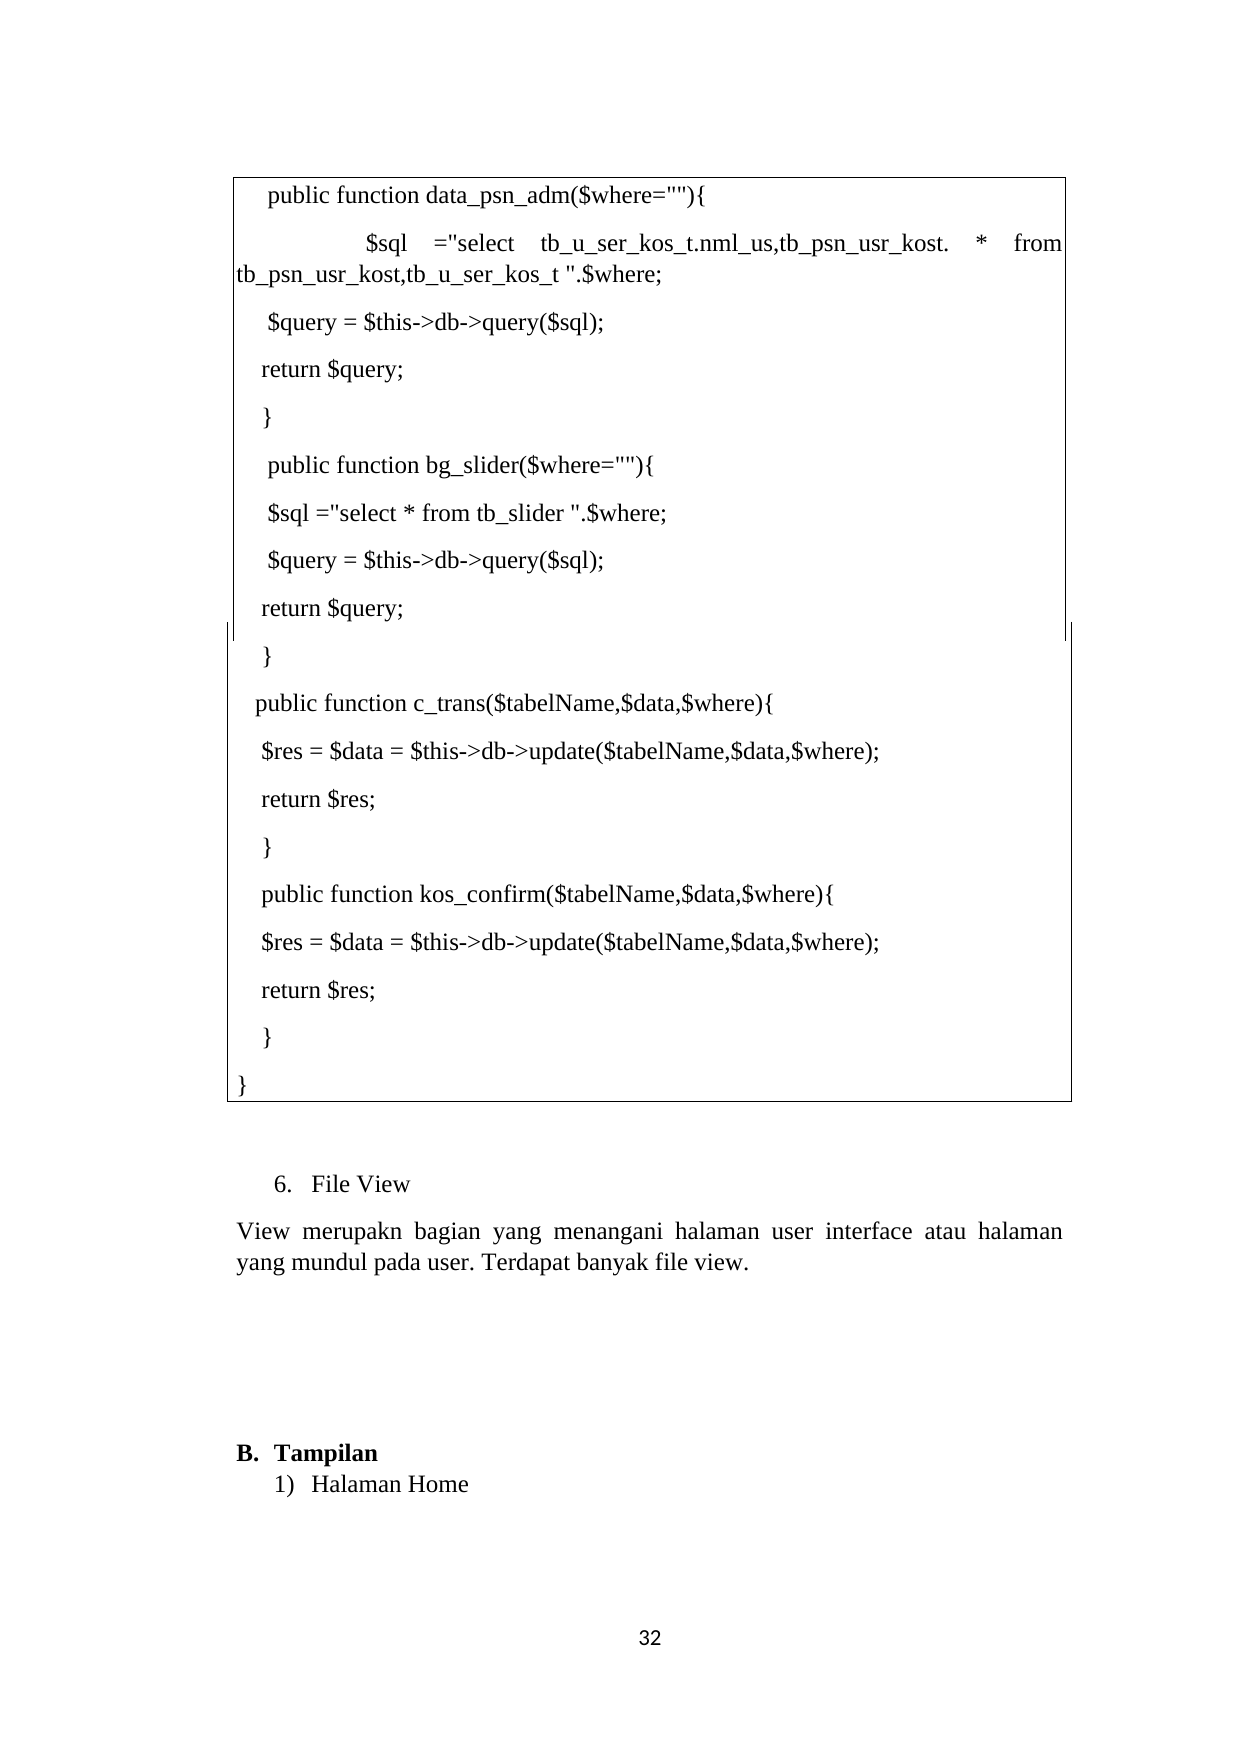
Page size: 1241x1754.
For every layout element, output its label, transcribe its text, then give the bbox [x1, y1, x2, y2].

text $res = $data = $this->db->update($tabelName,$data,$where); [228, 924, 1071, 956]
list Halaman Home [274, 1469, 1063, 1498]
text return $res; [228, 781, 1071, 813]
text } [228, 1019, 1071, 1051]
text $sql ="select tb_u_ser_kos_t.nml_us,tb_psn_usr_kost. * from tb_psn_usr_kost,tb_u_ser_kos_t ".$where; [234, 225, 1065, 288]
text $sql ="select * from tb_slider ".$where; [234, 494, 1065, 526]
list Tampilan [236, 1438, 1063, 1467]
text $query = $this->db->query($sql); [234, 304, 1065, 336]
text public function c_trans($tabelName,$data,$where){ [228, 685, 1071, 717]
text $query = $this->db->query($sql); [234, 542, 1065, 574]
text return $res; [228, 972, 1071, 1003]
text } [234, 399, 1065, 431]
text return $query; [234, 351, 1065, 383]
list File View [274, 1169, 1063, 1197]
text } [228, 828, 1071, 860]
text public function bg_slider($where=""){ [234, 447, 1065, 479]
text View merupakn bagian yang menangani halaman user interface atau halaman yang mundul pada user. Terdapat banyak file view. [236, 1216, 1063, 1276]
text public function kos_confirm($tabelName,$data,$where){ [228, 876, 1071, 908]
text public function data_psn_adm($where=""){ [234, 178, 1065, 209]
text } [228, 1067, 1071, 1101]
text } [228, 638, 1071, 669]
text return $query; [234, 590, 1065, 622]
text $res = $data = $this->db->update($tabelName,$data,$where); [228, 733, 1071, 765]
